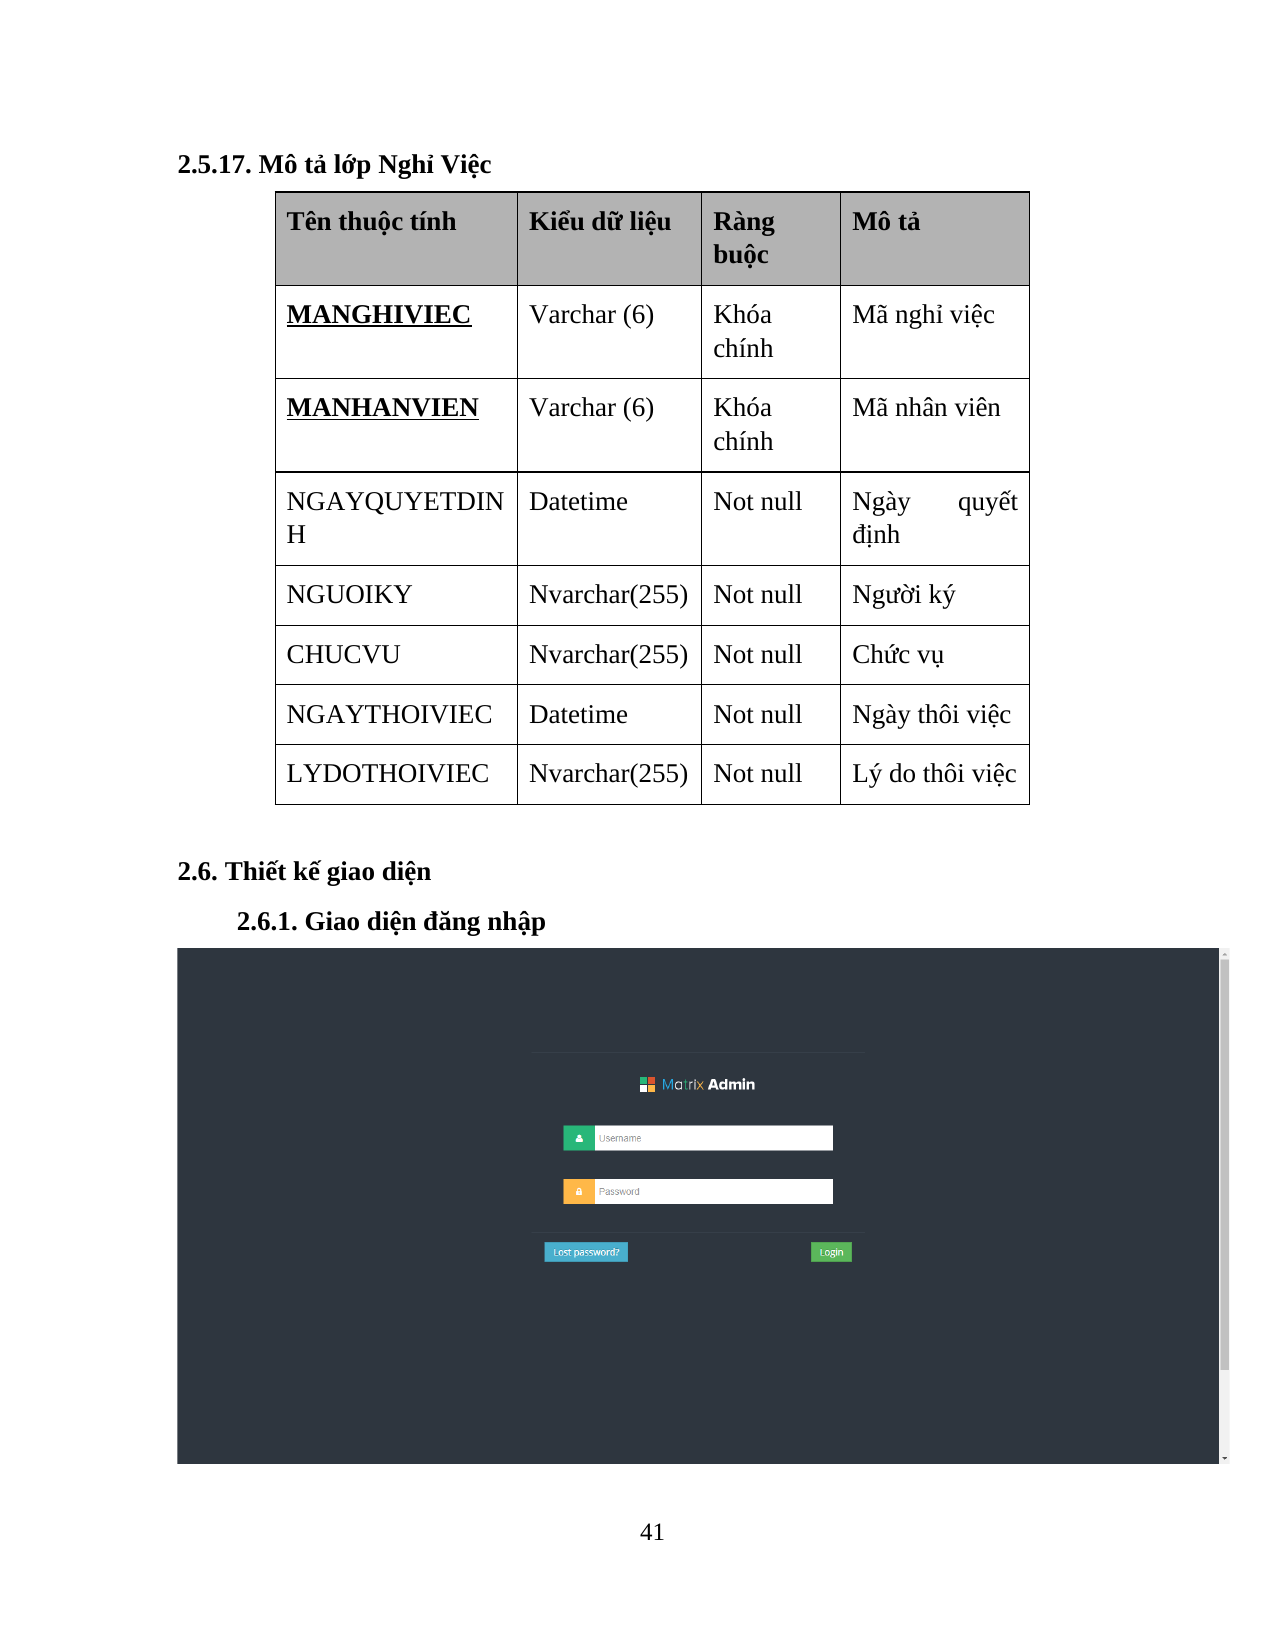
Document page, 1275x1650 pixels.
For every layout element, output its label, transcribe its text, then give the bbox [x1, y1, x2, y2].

table_cell Mã nhân viên [841, 379, 1029, 471]
table_cell Not null [702, 745, 840, 804]
table_cell Not null [702, 566, 840, 624]
table_cell NGAYTHOIVIEC [276, 685, 517, 744]
table_cell Datetime [518, 473, 701, 565]
table_cell MANHANVIEN [276, 379, 517, 471]
table_cell Ngày quyết định [841, 473, 1029, 565]
table_cell Datetime [518, 685, 701, 744]
table_cell Mã nghỉ việc [841, 286, 1029, 378]
table_cell Chức vụ [841, 626, 1029, 684]
text 2.5.17. Mô tả lớp Nghỉ Việc [177, 148, 1127, 179]
table_cell Ngày thôi việc [841, 685, 1029, 744]
table_cell Khóa chính [702, 379, 840, 471]
table_cell Người ký [841, 566, 1029, 624]
subtitle 2.6.1. Giao diện đăng nhập [207, 905, 1127, 936]
table_cell Nvarchar(255) [518, 745, 701, 804]
table_cell NGAYQUYETDINH [276, 473, 517, 565]
table_cell CHUCVU [276, 626, 517, 684]
picture [177, 948, 1230, 1464]
text 2.6. Thiết kế giao diện [177, 855, 1127, 886]
table_cell Not null [702, 626, 840, 684]
table_cell NGUOIKY [276, 566, 517, 624]
table_cell MANGHIVIEC [276, 286, 517, 378]
table_cell LYDOTHOIVIEC [276, 745, 517, 804]
table_header Kiểu dữ liệu [518, 193, 701, 285]
table_cell Nvarchar(255) [518, 626, 701, 684]
table_header Ràng buộc [702, 193, 840, 285]
table_cell Nvarchar(255) [518, 566, 701, 624]
table_header Mô tả [841, 193, 1029, 285]
table_cell Varchar (6) [518, 286, 701, 378]
table_cell Khóa chính [702, 286, 840, 378]
table_cell Not null [702, 685, 840, 744]
table_header Tên thuộc tính [276, 193, 517, 285]
table_cell Not null [702, 473, 840, 565]
table_cell Varchar (6) [518, 379, 701, 471]
table_cell Lý do thôi việc [841, 745, 1029, 804]
